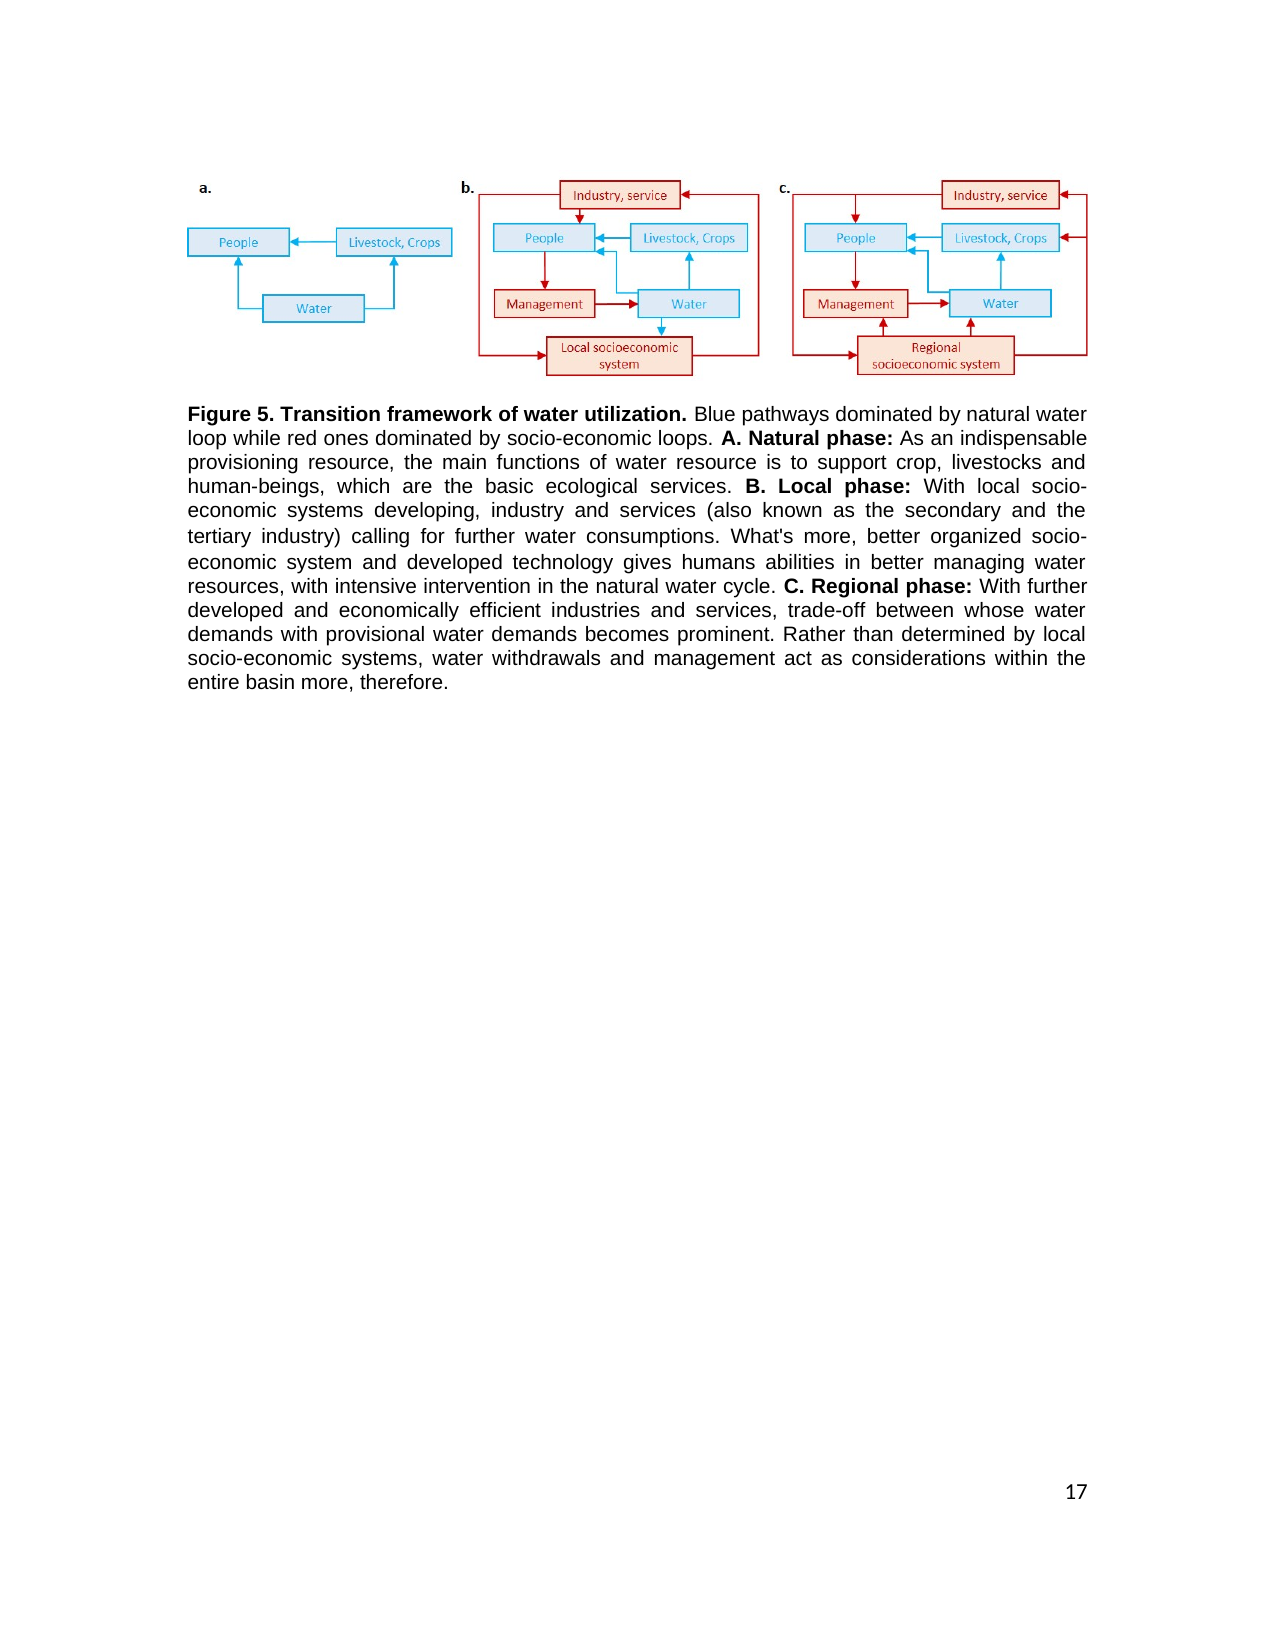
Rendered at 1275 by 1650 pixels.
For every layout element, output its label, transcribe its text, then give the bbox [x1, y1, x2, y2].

picture [187, 170, 1088, 381]
text Figure 5. Transition framework of water utilization. Blue pathways dominated by natural water loop while red ones dominated by socio-economic loops. A. Natural phase: As an indispensable provisioning resource, the main functions of water resource is to support crop, livestocks and human-beings, which are the basic ecological services. B. Local phase: With local socio-economic systems developing, industry and services (also known as the secondary and the tertiary industry) calling for further water consumptions. What's more, better organized socio-economic system and developed technology gives humans abilities in better managing water resources, with intensive intervention in the natural water cycle. C. Regional phase: With further developed and economically efficient industries and services, trade-off between whose water demands with provisional water demands becomes prominent. Rather than determined by local socio-economic systems, water withdrawals and management act as considerations within the entire basin more, therefore. [187, 402, 1087, 693]
